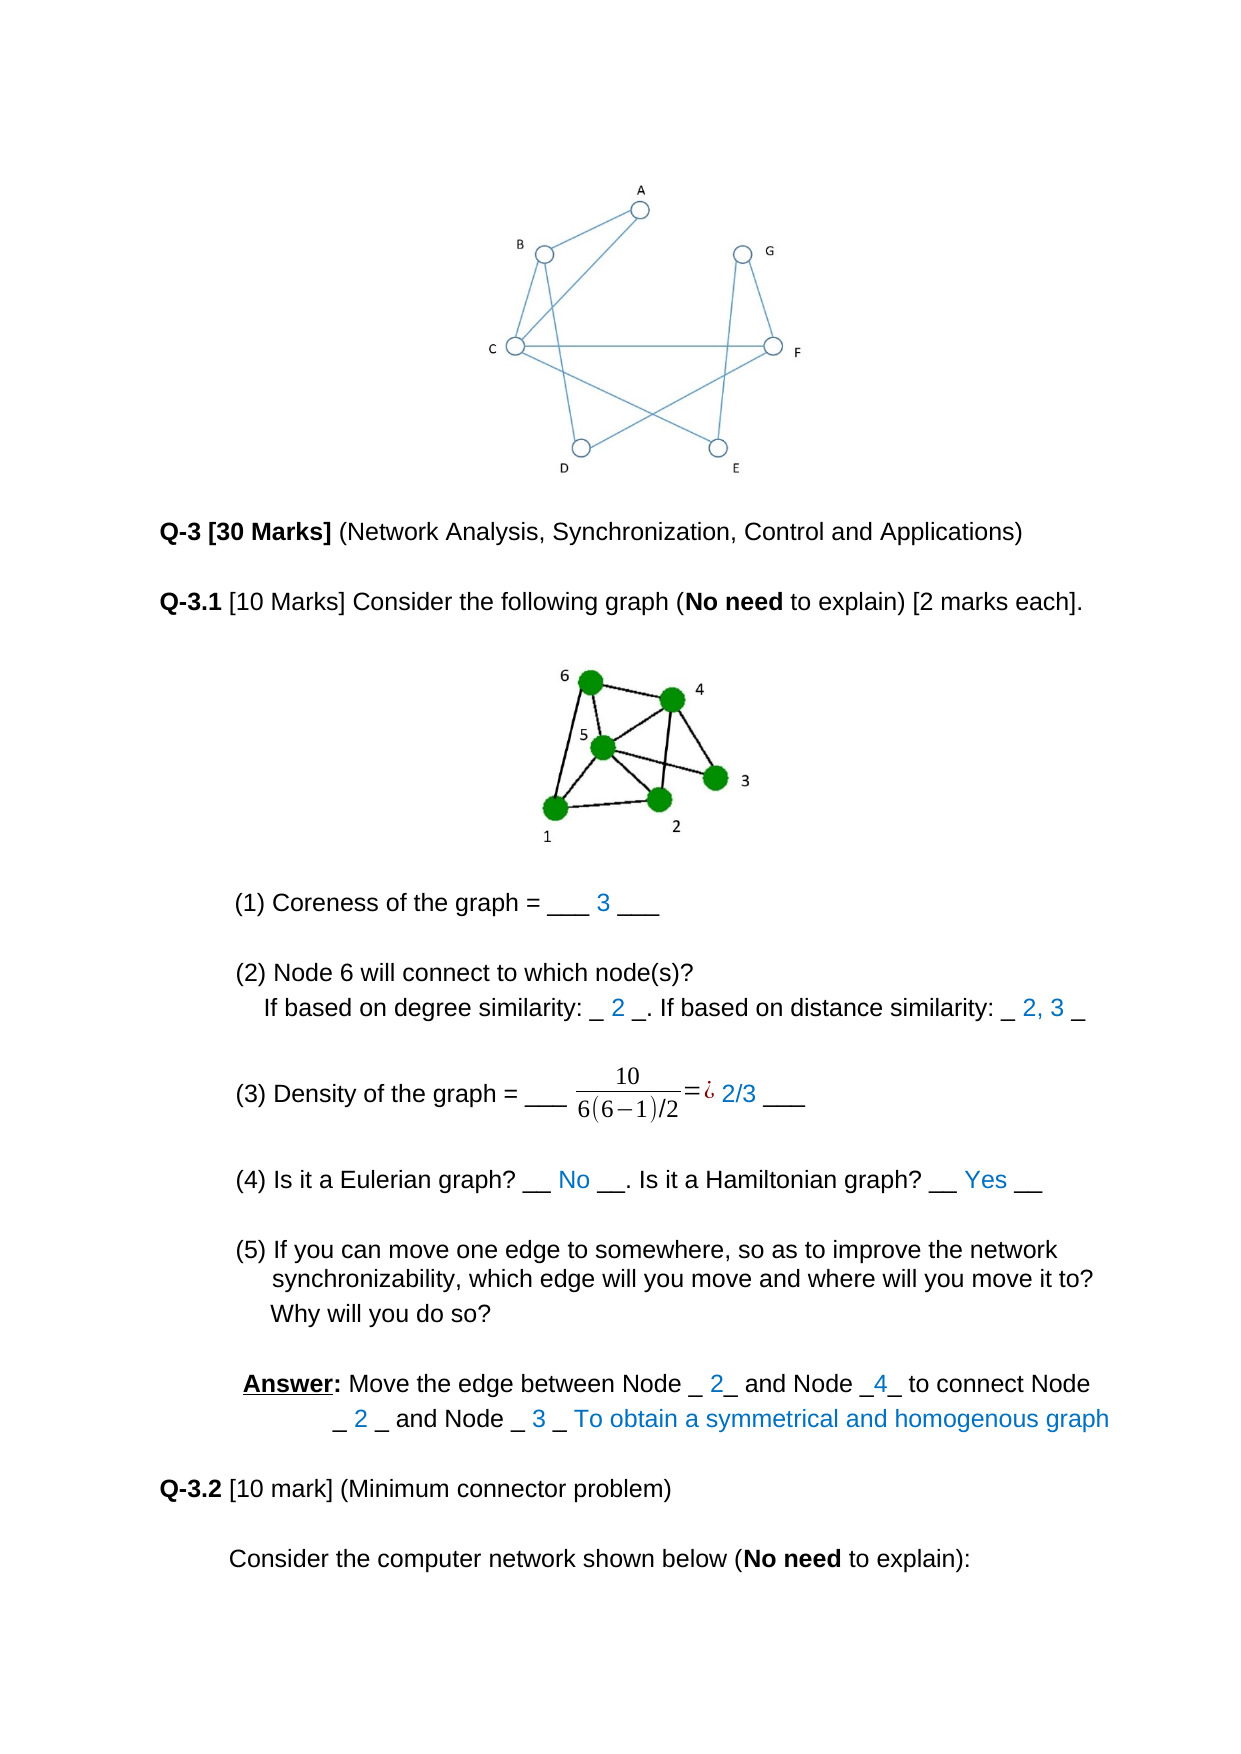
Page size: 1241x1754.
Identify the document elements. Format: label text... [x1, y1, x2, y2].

text Q-3.2 [10 mark] (Minimum connector problem) [159, 1474, 1125, 1503]
text If based on degree similarity: _ 2 _. If based on distance similarity: _ 2, 3 _ [159, 993, 1125, 1021]
text (3) Density of the graph = ___ 2/3 ___ [159, 1063, 1125, 1124]
text _ 2 _ and Node _ 3 _ To obtain a symmetrical and homogenous graph [159, 1404, 1125, 1433]
text (2) Node 6 will connect to which node(s)? [159, 958, 1125, 986]
text Q-3.1 [10 Marks] Consider the following graph (No need to explain) [2 marks each]. [159, 587, 1125, 616]
picture [520, 657, 765, 847]
text (5) If you can move one edge to somewhere, so as to improve the network synchronizability, which edge will you move and where will you move it to? [159, 1235, 1125, 1293]
text Q-3 [30 Marks] (Network Analysis, Synchronization, Control and Applications) [159, 517, 1125, 546]
text Consider the computer network shown below (No need to explain): [159, 1544, 1125, 1573]
text Answer: Move the edge between Node _ 2_ and Node _4_ to connect Node [159, 1369, 1125, 1398]
text Why will you do so? [159, 1299, 1125, 1328]
text (1) Coreness of the graph = ___ 3 ___ [159, 888, 1125, 916]
picture [474, 185, 810, 476]
text (4) Is it a Eulerian graph? __ No __. Is it a Hamiltonian graph? __ Yes __ [159, 1165, 1125, 1194]
